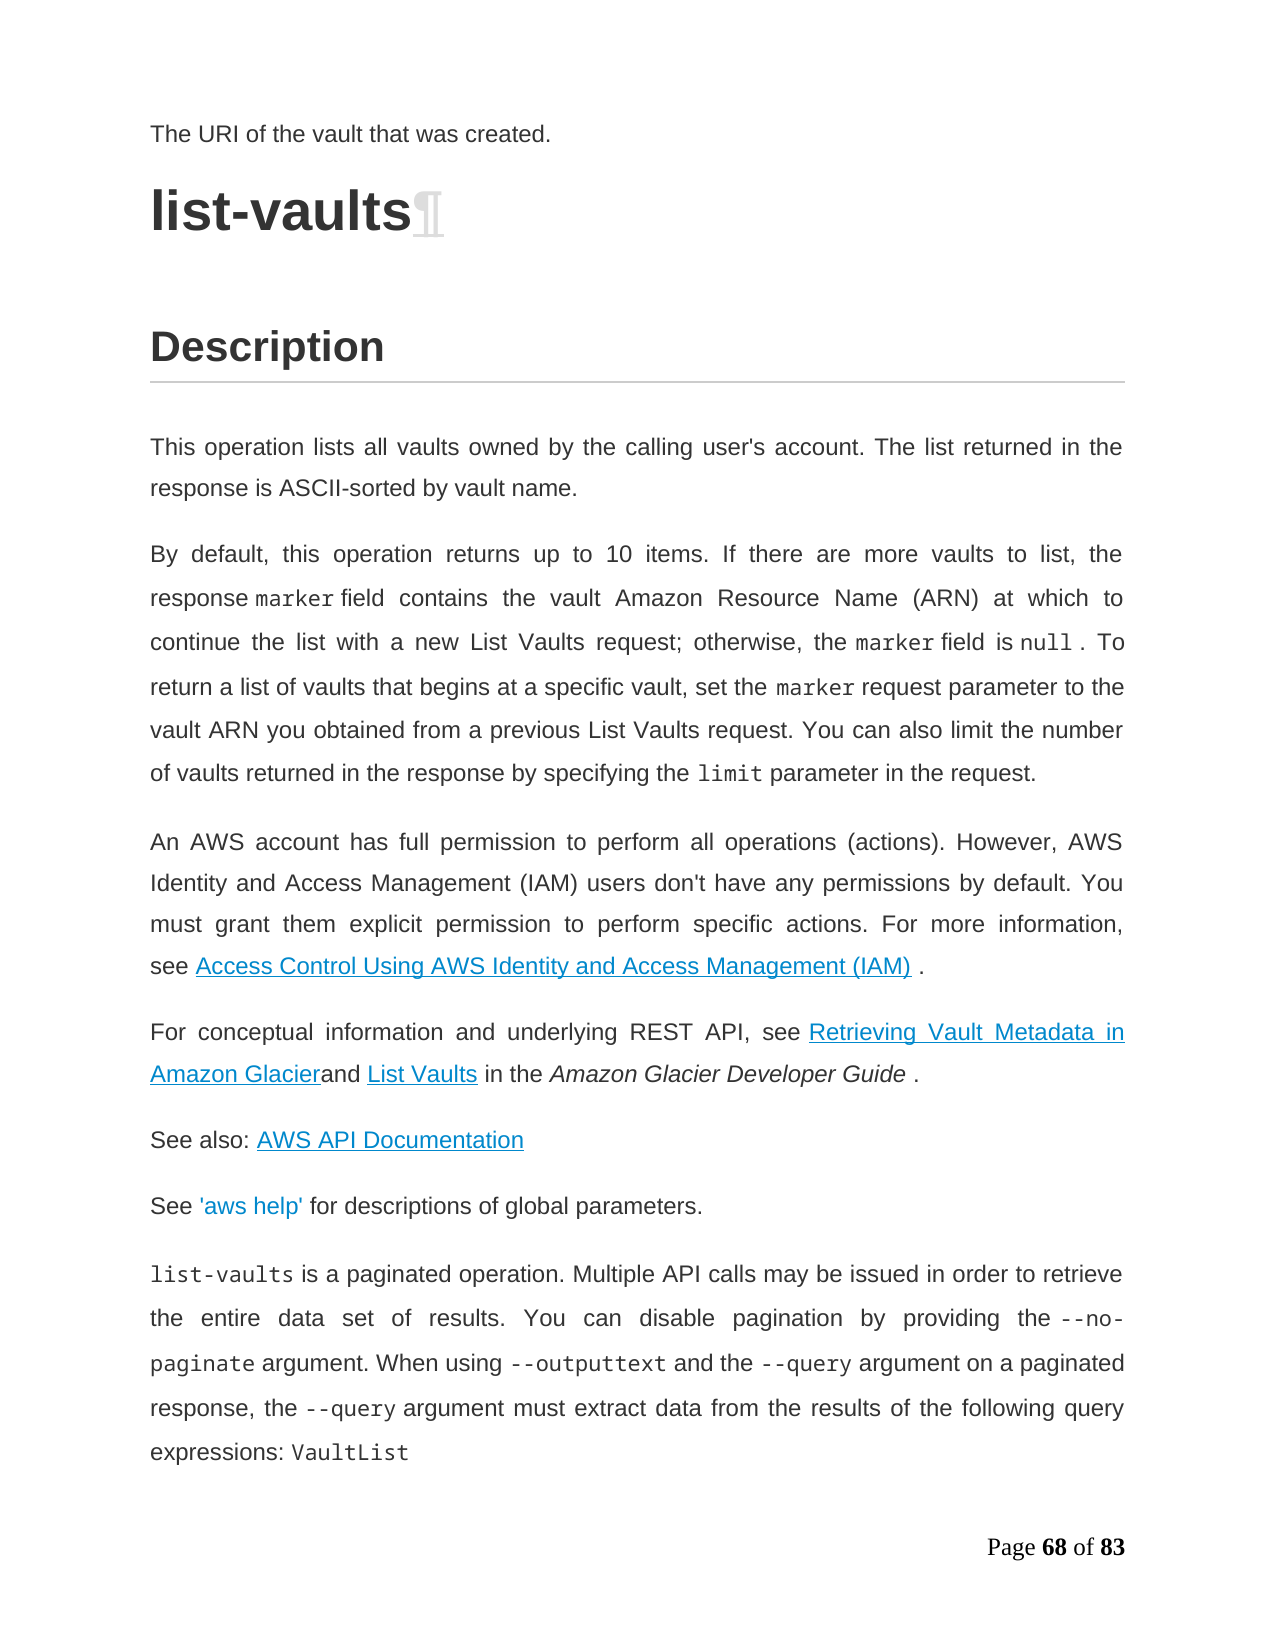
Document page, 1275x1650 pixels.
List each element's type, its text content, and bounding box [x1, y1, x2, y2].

text The URI of the vault that was created. [150, 120, 1125, 148]
text This operation lists all vaults owned by the calling user's account. The list returned in the response is ASCII-sorted by vault name. [150, 432, 1125, 501]
text list-vaults is a paginated operation. Multiple API calls may be issued in order to retrieve the entire data set of results. You can disable pagination by providing the --no-paginate argument. When using --outputtext and the --query argument on a paginated response, the --query argument must extract data from the results of the following query expressions: VaultList [150, 1258, 1125, 1467]
text See 'aws help' for descriptions of global parameters. [150, 1192, 1125, 1220]
text See also: AWS API Documentation [150, 1126, 1125, 1153]
text For conceptual information and underlying REST API, see Retrieving Vault Metadata in Amazon Glacierand List Vaults in the Amazon Glacier Developer Guide . [150, 1018, 1125, 1087]
subtitle Description [150, 322, 1125, 381]
subtitle list-vaults¶ [150, 178, 1125, 243]
text By default, this operation returns up to 10 items. If there are more vaults to list, the response marker field contains the vault Amazon Resource Name (ARN) at which to continue the list with a new List Vaults request; otherwise, the marker field is null . To return a list of vaults that begins at a specific vault, set the marker request parameter to the vault ARN you obtained from a previous List Vaults request. You can also limit the number of vaults returned in the response by specifying the limit parameter in the request. [150, 540, 1125, 788]
text An AWS account has full permission to perform all operations (actions). However, AWS Identity and Access Management (IAM) users don't have any permissions by default. You must grant them explicit permission to perform specific actions. For more information, see Access Control Using AWS Identity and Access Management (IAM) . [150, 828, 1125, 979]
